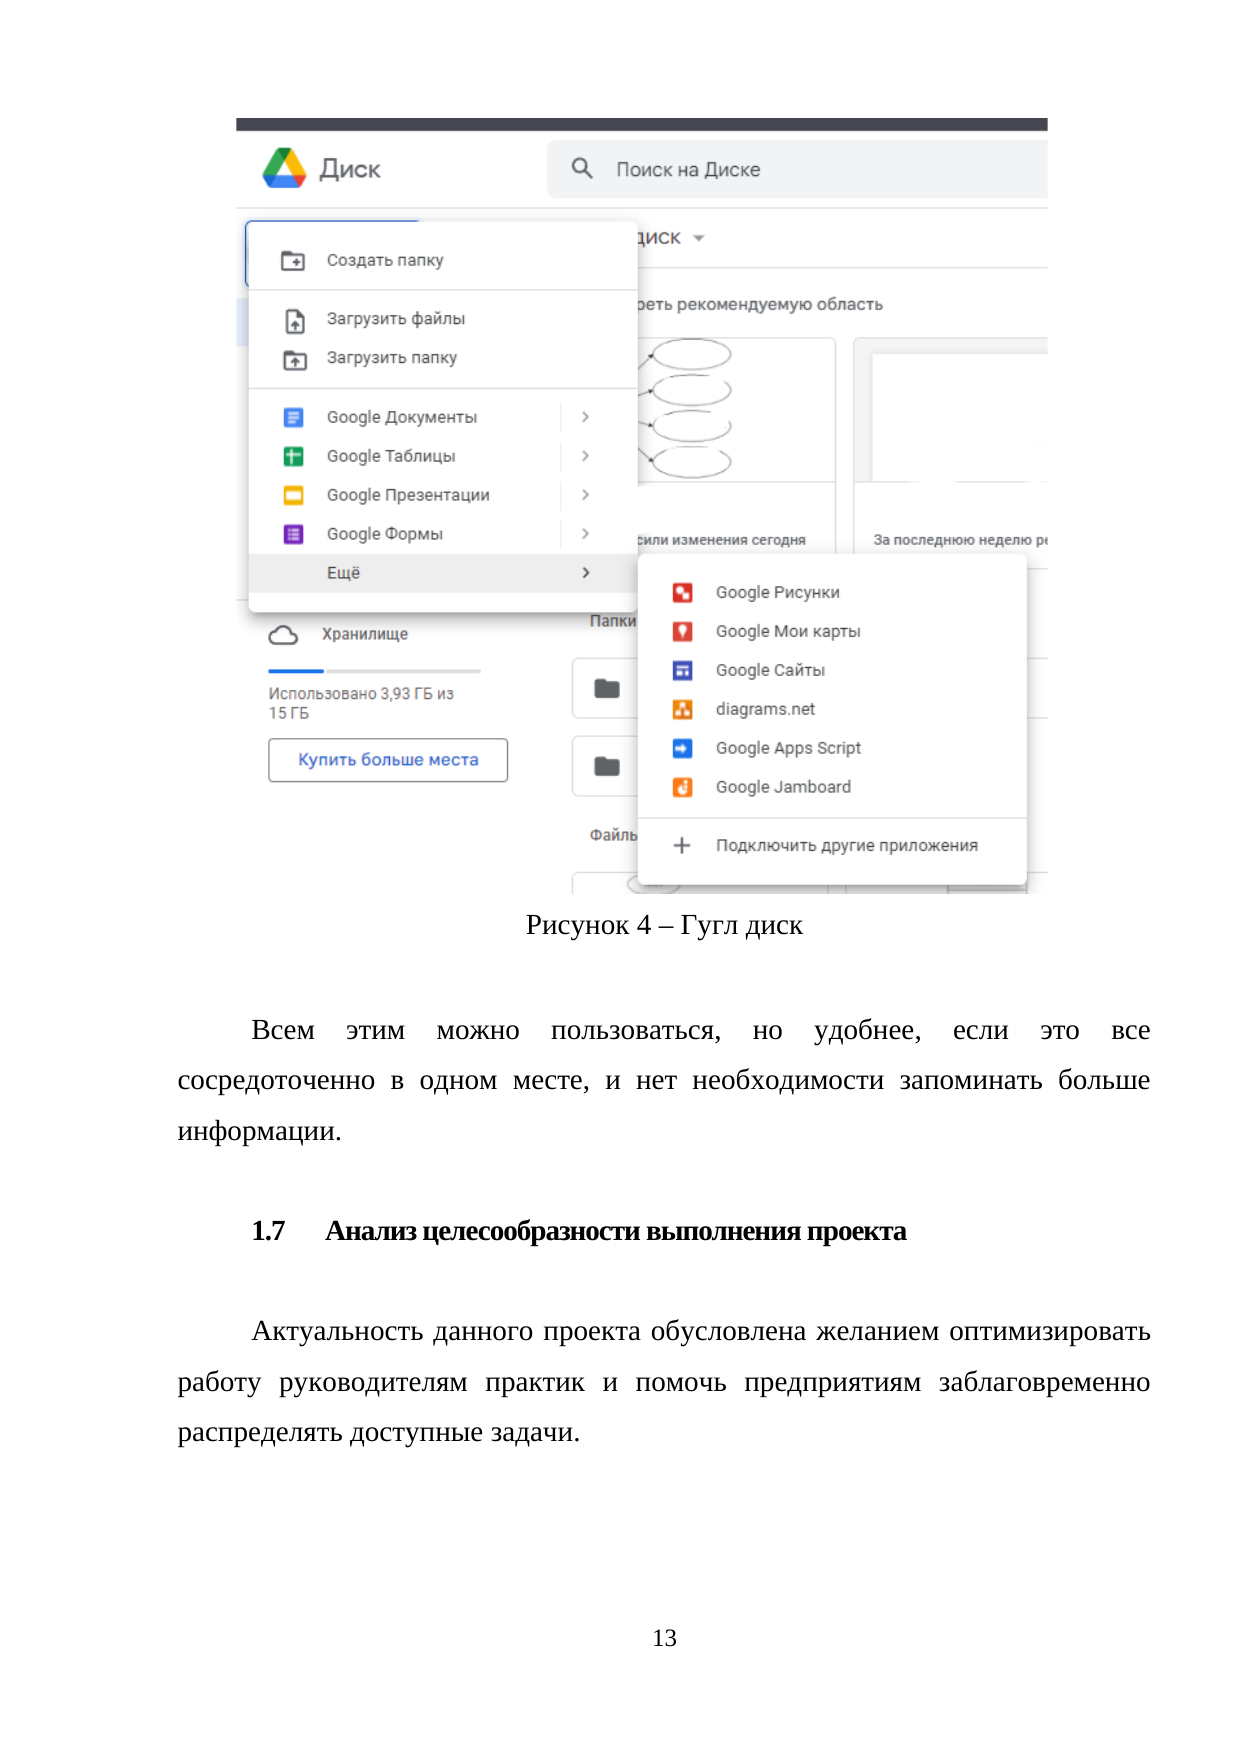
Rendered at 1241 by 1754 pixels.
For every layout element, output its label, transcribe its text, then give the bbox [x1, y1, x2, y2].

text Актуальность данного проекта обусловлена желанием оптимизировать работу руководителям практик и помочь предприятиям заблаговременно распределять доступные задачи. [177, 1313, 1152, 1448]
text Всем этим можно пользоваться, но удобнее, если это все сосредоточенно в одном месте, и нет необходимости запоминать больше информации. [177, 1012, 1152, 1146]
picture [236, 118, 1053, 894]
text Рисунок 4 – Гугл диск [177, 907, 1152, 941]
title Анализ целесообразности выполнения проекта [177, 1213, 1152, 1247]
